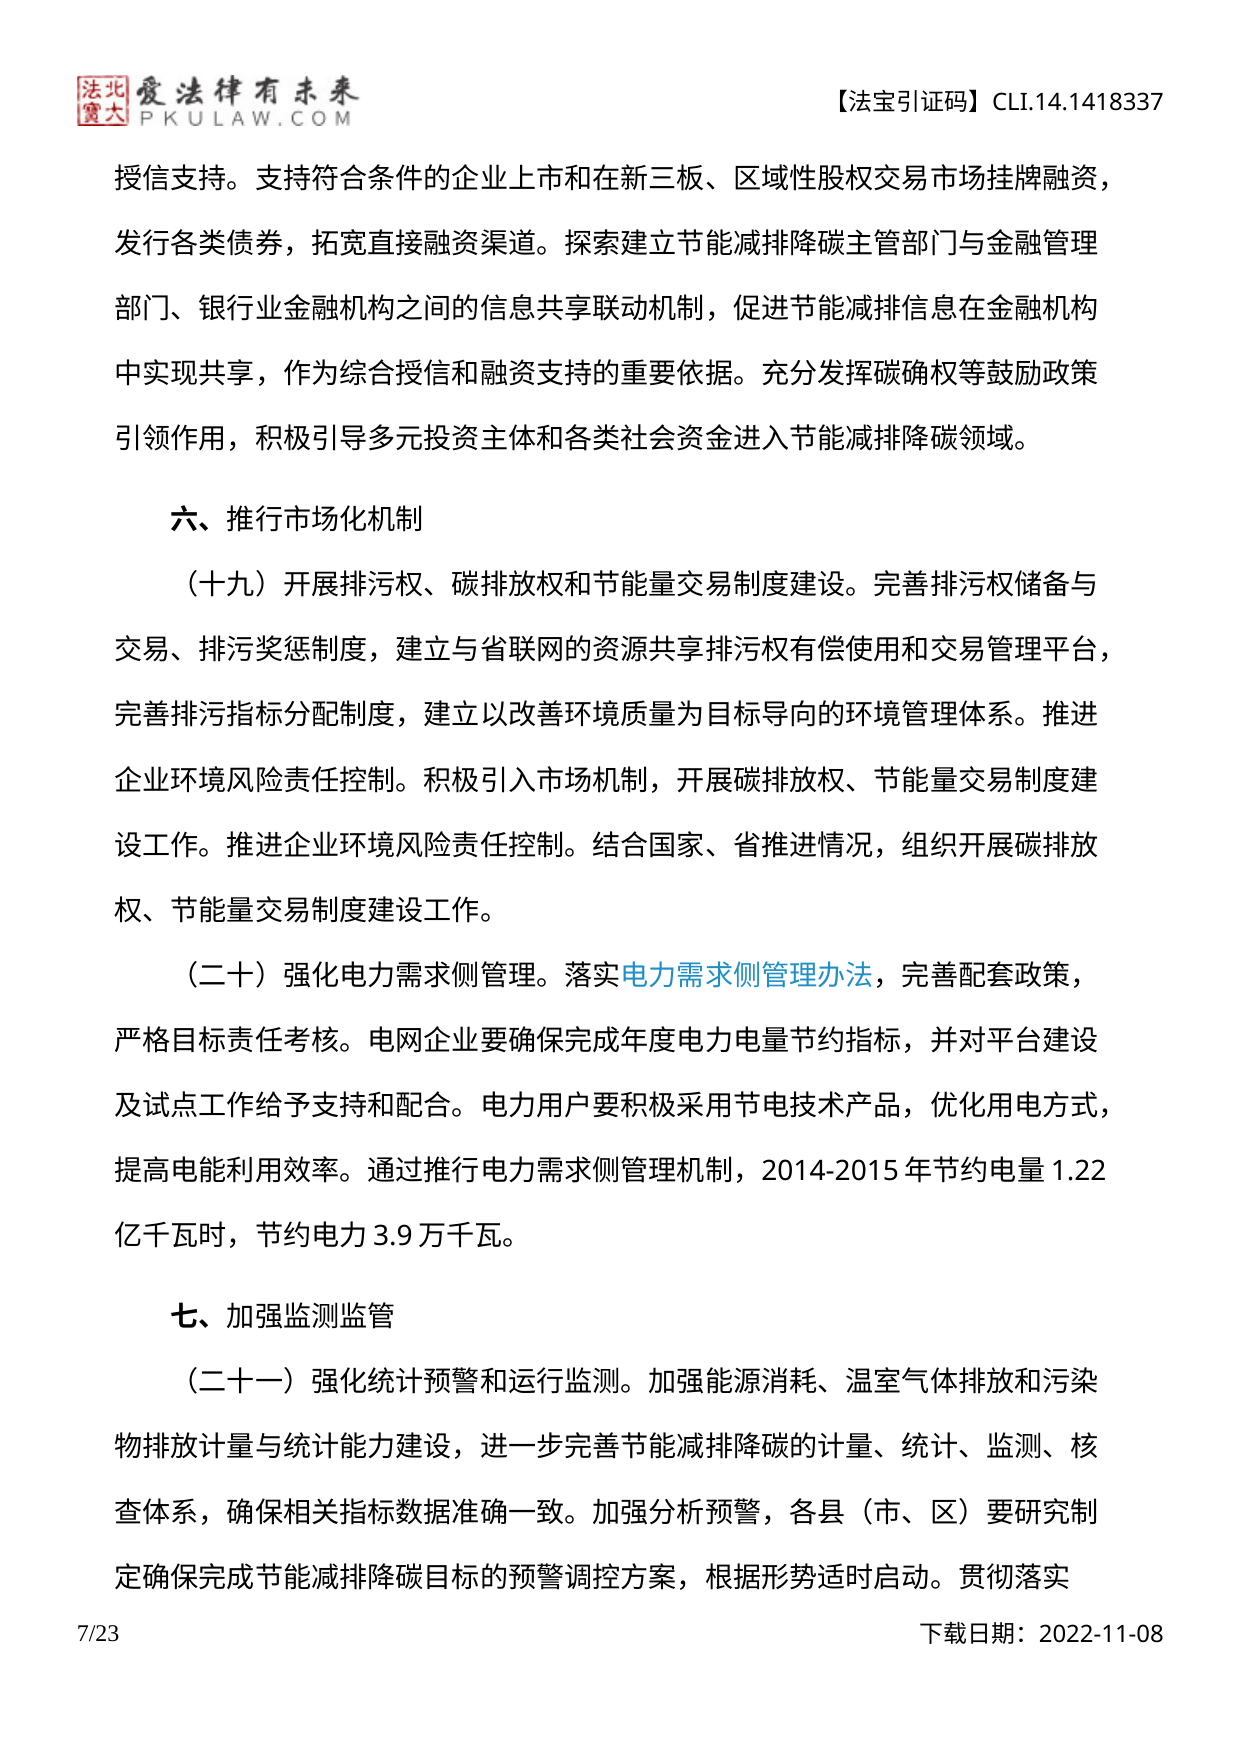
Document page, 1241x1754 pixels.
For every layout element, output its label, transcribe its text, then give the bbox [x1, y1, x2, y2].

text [114, 1294, 1126, 1595]
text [114, 156, 1126, 457]
picture [76, 75, 361, 126]
text 六、推行市场化机制 （十九）开展排污权、碳排放权和节能量交易制度建设。完善排污权储备与交易、排污奖惩制度，建立与省联网的资源共享排污权有偿使用和交易管理平台，完善排污指标分配制度，建立以改善环境质量为目标导向的环境管理体系。推进企业环境风险责任控制。积极引入市场机制，开展碳排放权、节能量交易制度建设工作。推进企业环境风险责任控制。结合国家、省推进情况，组织开展碳排放权、节能量交易制度建设工作。 （二十）强化电力需求侧管理。落实电力需求侧管理办法，完善配套政策，严格目标责任考核。电网企业要确保完成年度电力电量节约指标，并对平台建设及试点工作给予支持和配合。电力用户要积极采用节电技术产品，优化用电方式，提高电能利用效率。通过推行电力需求侧管理机制，2014-2015年节约电量1.22亿千瓦时，节约电力3.9万千瓦。 [114, 497, 1126, 1254]
